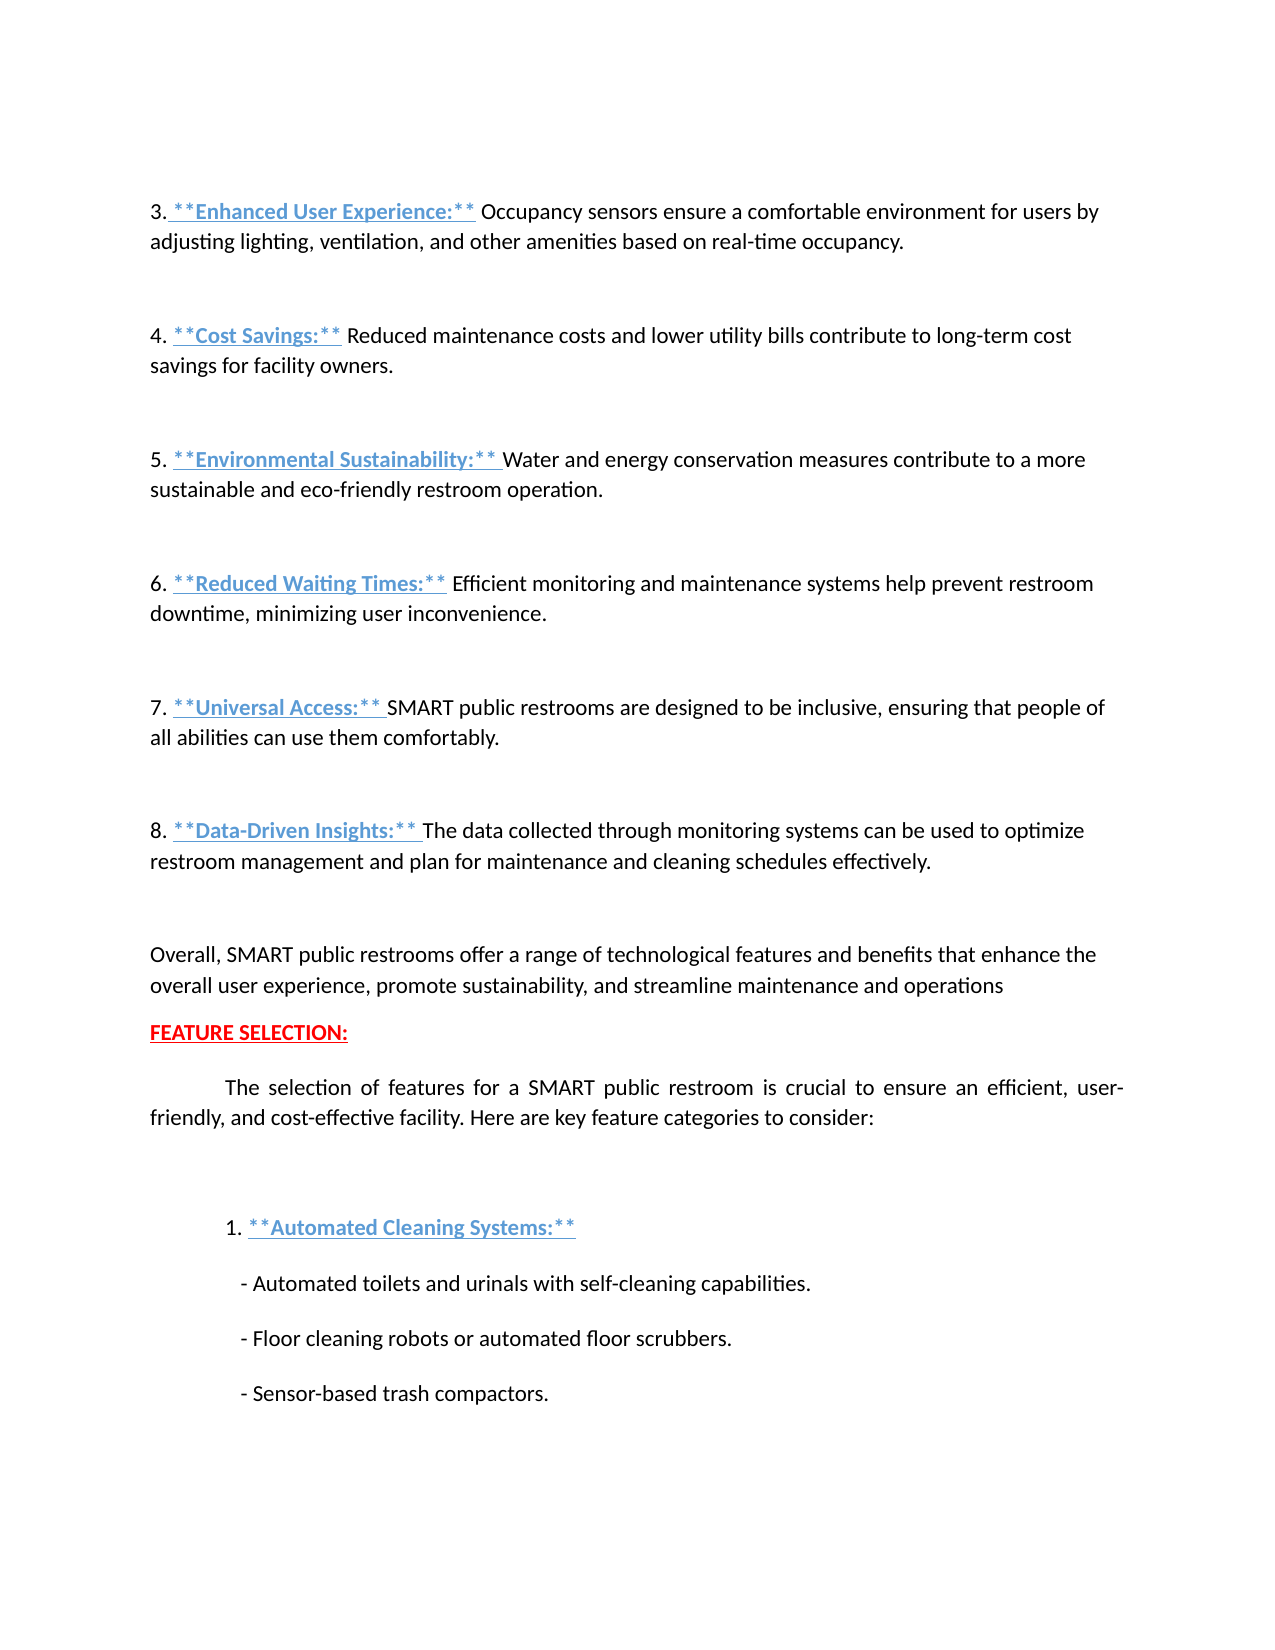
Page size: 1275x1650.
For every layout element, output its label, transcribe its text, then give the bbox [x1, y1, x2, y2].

text The selection of features for a SMART public restroom is crucial to ensure an efficient, user-friendly, and cost-effective facility. Here are key feature categories to consider: [150, 1073, 1125, 1131]
text - Automated toilets and urinals with self-cleaning capabilities. [150, 1269, 1125, 1297]
text 8. **Data-Driven Insights:** The data collected through monitoring systems can be used to optimize restroom management and plan for maintenance and cleaning schedules effectively. [150, 817, 1125, 875]
text 6. **Reduced Waiting Times:** Efficient monitoring and maintenance systems help prevent restroom downtime, minimizing user inconvenience. [150, 569, 1125, 627]
text FEATURE SELECTION: [150, 1018, 1125, 1046]
text 4. **Cost Savings:** Reduced maintenance costs and lower utility bills contribute to long-term cost savings for facility owners. [150, 321, 1125, 379]
text Overall, SMART public restrooms offer a range of technological features and benefits that enhance the overall user experience, promote sustainability, and streamline maintenance and operations [150, 941, 1125, 999]
text - Sensor-based trash compactors. [150, 1379, 1125, 1407]
text 7. **Universal Access:** SMART public restrooms are designed to be inclusive, ensuring that people of all abilities can use them comfortably. [150, 693, 1125, 751]
text 3. **Enhanced User Experience:** Occupancy sensors ensure a comfortable environment for users by adjusting lighting, ventilation, and other amenities based on real-time occupancy. [150, 197, 1125, 255]
text 1. **Automated Cleaning Systems:** [150, 1213, 1125, 1242]
text 5. **Environmental Sustainability:** Water and energy conservation measures contribute to a more sustainable and eco-friendly restroom operation. [150, 445, 1125, 503]
text - Floor cleaning robots or automated floor scrubbers. [150, 1324, 1125, 1352]
